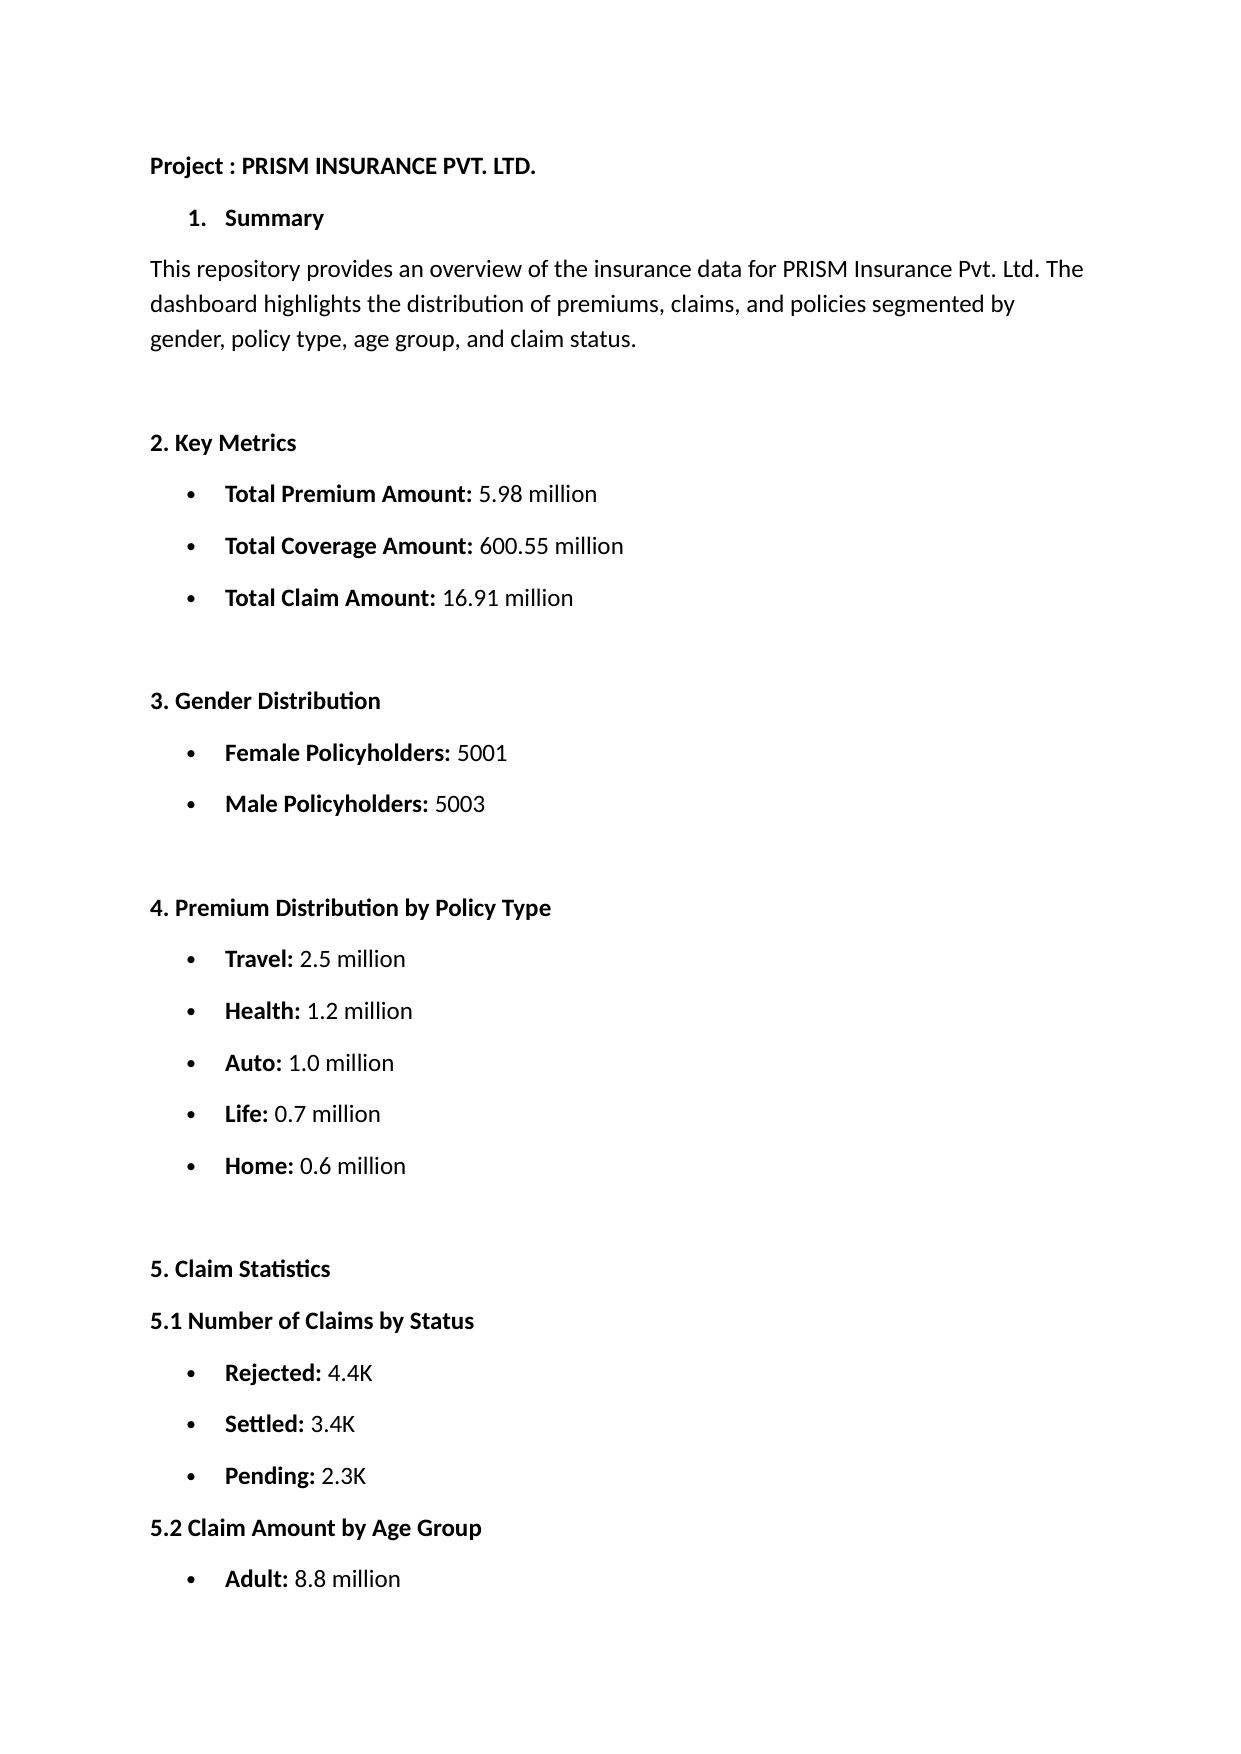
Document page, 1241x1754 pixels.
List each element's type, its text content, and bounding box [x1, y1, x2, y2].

text 5. Claim Statistics [150, 1253, 1090, 1284]
list Health: 1.2 million [187, 995, 1090, 1026]
text 5.1 Number of Claims by Status [150, 1305, 1090, 1336]
list Summary [187, 202, 1090, 232]
list Female Policyholders: 5001 [187, 737, 1090, 767]
text 3. Gender Distribution [150, 685, 1090, 716]
list Male Policyholders: 5003 [187, 788, 1090, 819]
list Home: 0.6 million [187, 1150, 1090, 1181]
list Travel: 2.5 million [187, 943, 1090, 974]
list Total Claim Amount: 16.91 million [187, 582, 1090, 612]
list Total Coverage Amount: 600.55 million [187, 530, 1090, 561]
list Total Premium Amount: 5.98 million [187, 478, 1090, 509]
text 5.2 Claim Amount by Age Group [150, 1512, 1090, 1542]
list Adult: 8.8 million [187, 1563, 1090, 1594]
text Project : PRISM INSURANCE PVT. LTD. [150, 150, 1090, 181]
list Rejected: 4.4K [187, 1357, 1090, 1387]
list Life: 0.7 million [187, 1098, 1090, 1129]
text 2. Key Metrics [150, 427, 1090, 457]
text This repository provides an overview of the insurance data for PRISM Insurance Pvt. Ltd. The dashboard highlights the distribution of premiums, claims, and policies segmented by gender, policy type, age group, and claim status. [150, 253, 1090, 354]
list Auto: 1.0 million [187, 1047, 1090, 1077]
text 4. Premium Distribution by Policy Type [150, 892, 1090, 922]
list Settled: 3.4K [187, 1408, 1090, 1439]
list Pending: 2.3K [187, 1460, 1090, 1491]
